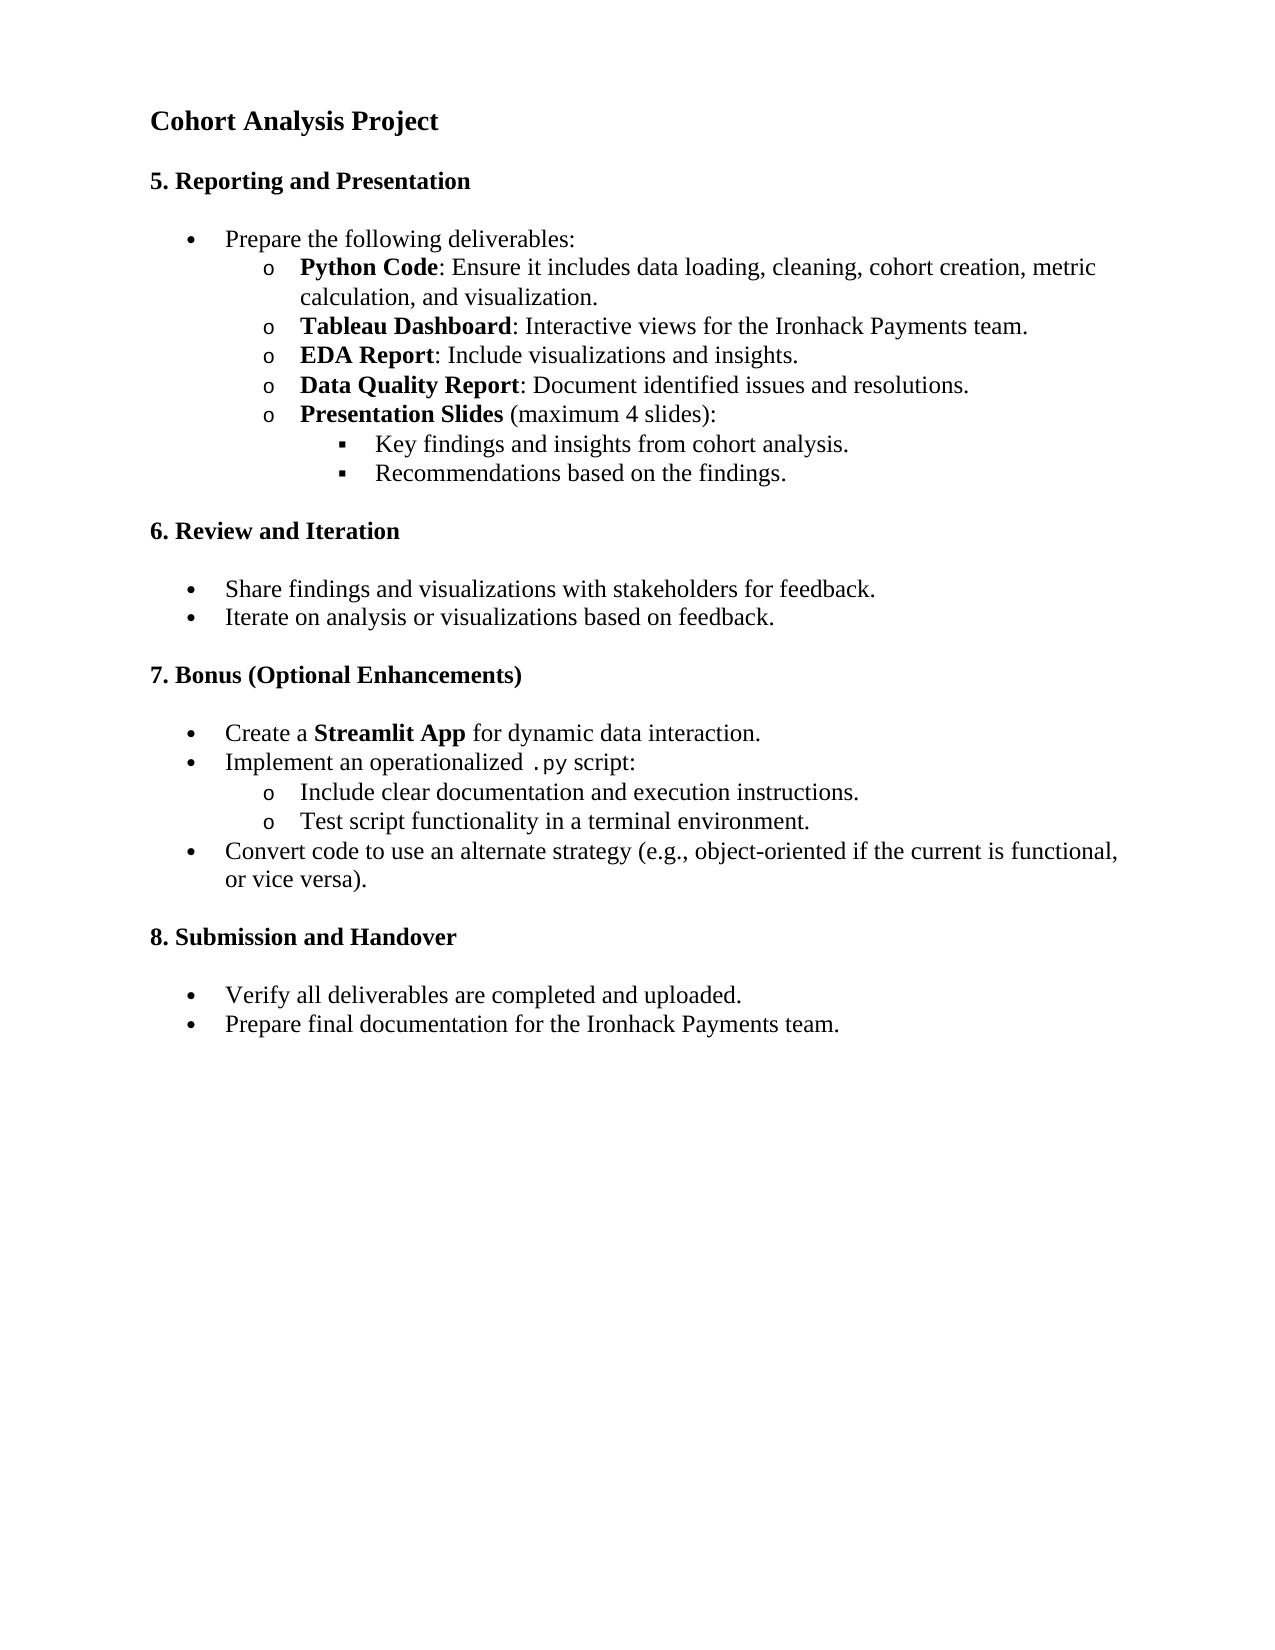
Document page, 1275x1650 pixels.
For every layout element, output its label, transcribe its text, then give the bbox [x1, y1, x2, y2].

list Data Quality Report: Document identified issues and resolutions. [262, 370, 1125, 399]
list Include clear documentation and execution instructions. [262, 777, 1125, 806]
list Python Code: Ensure it includes data loading, cleaning, cohort creation, metric calculation, and visualization. [262, 252, 1125, 311]
list Key findings and insights from cohort analysis. [337, 429, 1125, 458]
list Presentation Slides (maximum 4 slides): [262, 399, 1125, 429]
list Create a Streamlit App for dynamic data interaction. [187, 718, 1125, 747]
list Implement an operationalized .py script: [187, 747, 1125, 777]
list Iterate on analysis or visualizations based on feedback. [187, 602, 1125, 631]
list Convert code to use an alternate strategy (e.g., object-oriented if the current is functional, or vice versa). [187, 836, 1125, 893]
list Test script functionality in a terminal environment. [262, 806, 1125, 836]
list Tableau Dashboard: Interactive views for the Ironhack Payments team. [262, 311, 1125, 340]
list Verify all deliverables are completed and uploaded. [187, 980, 1125, 1009]
list Recommendations based on the findings. [337, 458, 1125, 487]
list EDA Report: Include visualizations and insights. [262, 340, 1125, 370]
text 6. Review and Iteration [150, 516, 1125, 544]
list Prepare the following deliverables: [187, 224, 1125, 252]
text 5. Reporting and Presentation [150, 166, 1125, 194]
list Share findings and visualizations with stakeholders for feedback. [187, 574, 1125, 602]
text 8. Submission and Handover [150, 922, 1125, 951]
list Prepare final documentation for the Ironhack Payments team. [187, 1009, 1125, 1038]
text 7. Bonus (Optional Enhancements) [150, 660, 1125, 689]
